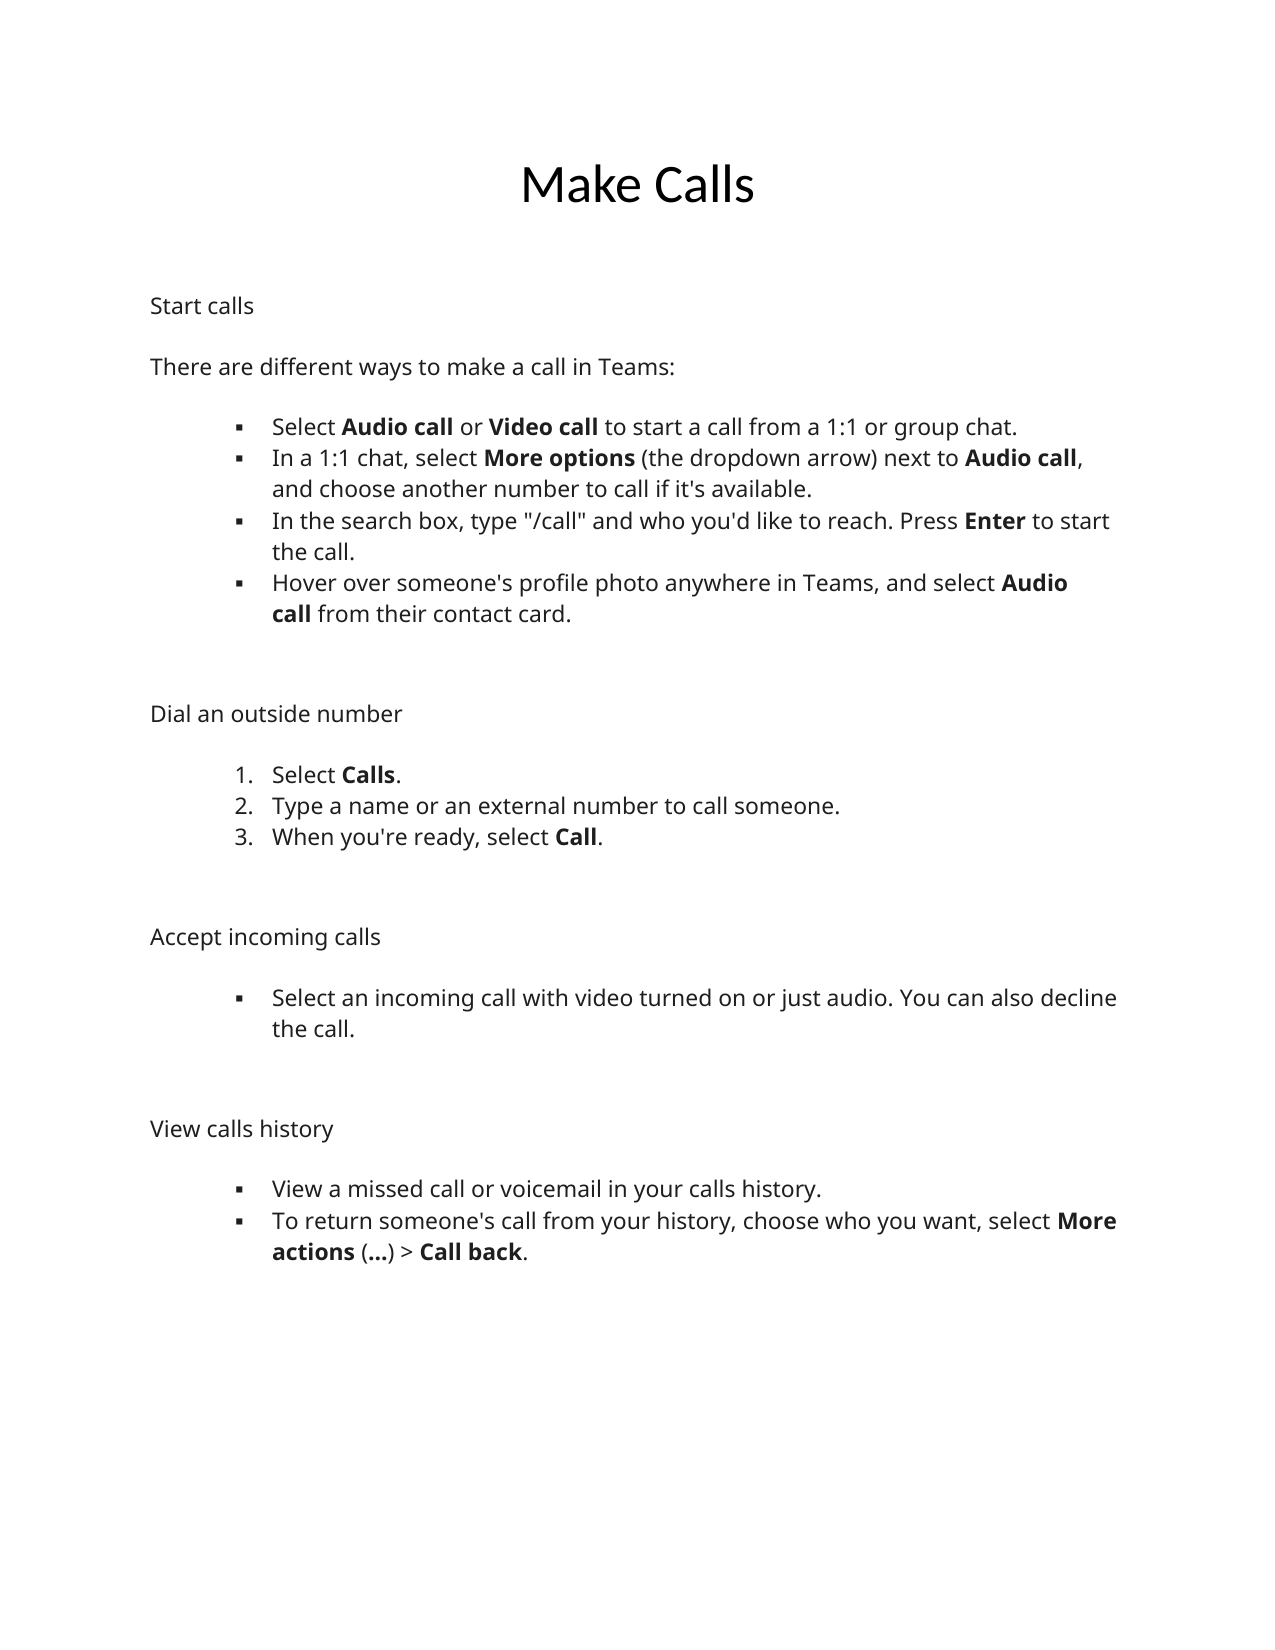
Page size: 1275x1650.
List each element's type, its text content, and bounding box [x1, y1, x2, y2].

list In the search box, type "/call" and who you'd like to reach. Press Enter to start the call. [234, 505, 1125, 567]
text Make Calls [150, 150, 1125, 216]
text There are different ways to make a call in Teams: [150, 351, 1125, 382]
list Type a name or an external number to call someone. [234, 790, 1125, 821]
text View calls history [150, 1113, 1125, 1144]
text Dial an outside number [150, 698, 1125, 730]
list Select Audio call or Video call to start a call from a 1:1 or group chat. [234, 411, 1125, 442]
list In a 1:1 chat, select More options (the dropdown arrow) next to Audio call, and choose another number to call if it's available. [234, 442, 1125, 505]
list When you're ready, select Call. [234, 821, 1125, 853]
list Select an incoming call with video turned on or just audio. You can also decline the call. [234, 982, 1125, 1044]
text Start calls [150, 290, 1125, 321]
text Accept incoming calls [150, 921, 1125, 953]
list To return someone's call from your history, choose who you want, select More actions (...) > Call back. [234, 1205, 1125, 1267]
list View a missed call or voicemail in your calls history. [234, 1173, 1125, 1205]
list Select Calls. [234, 759, 1125, 790]
list Hover over someone's profile photo anywhere in Teams, and select Audio call from their contact card. [234, 567, 1125, 630]
